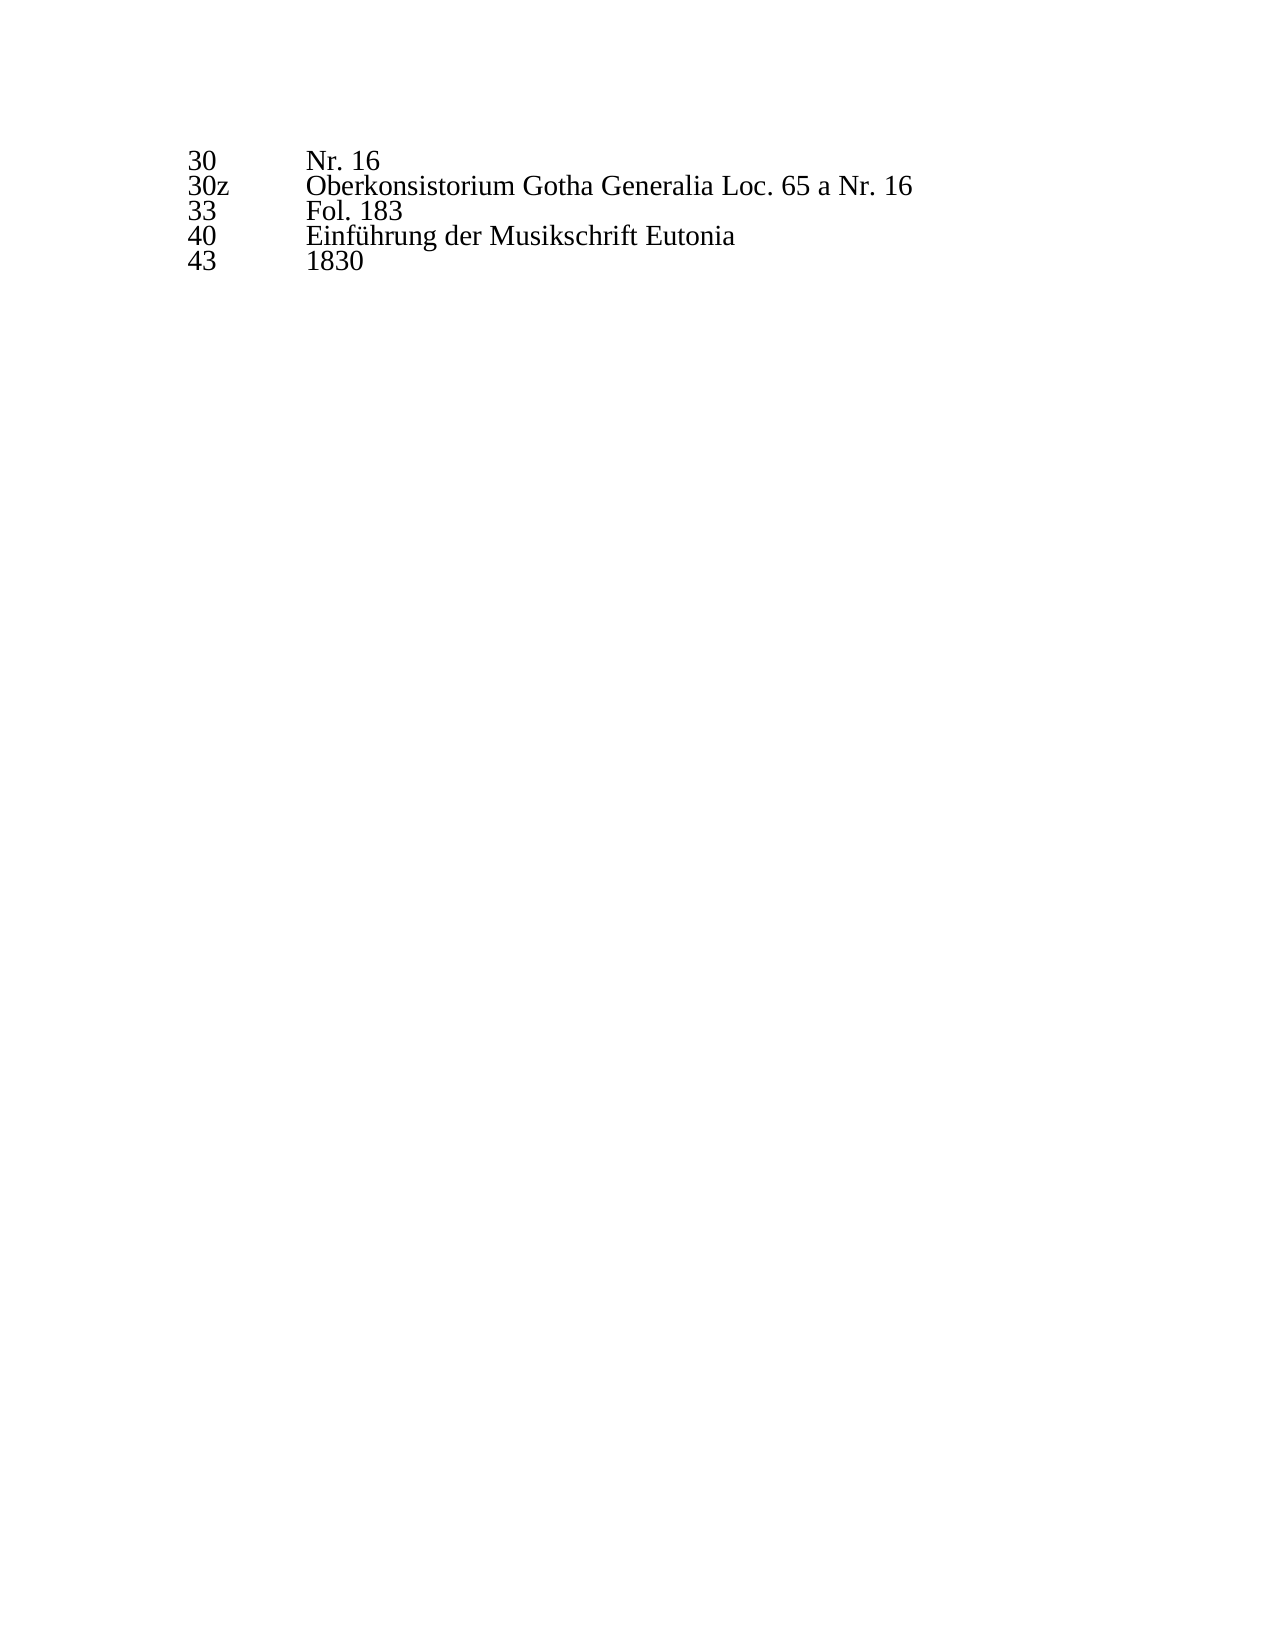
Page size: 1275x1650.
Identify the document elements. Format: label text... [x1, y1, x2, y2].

text 30 Nr. 16 [187, 150, 1087, 175]
text 40 Einführung der t[2{Musikschrift} 1{Eutonia}]t [187, 225, 1087, 250]
text 30z Oberkonsistorium Gotha Generalia Loc. 65 a Nr. 16 [187, 175, 1087, 200]
text 33 Fol. 183 [187, 200, 1087, 225]
text 43 1830 [187, 250, 1087, 275]
